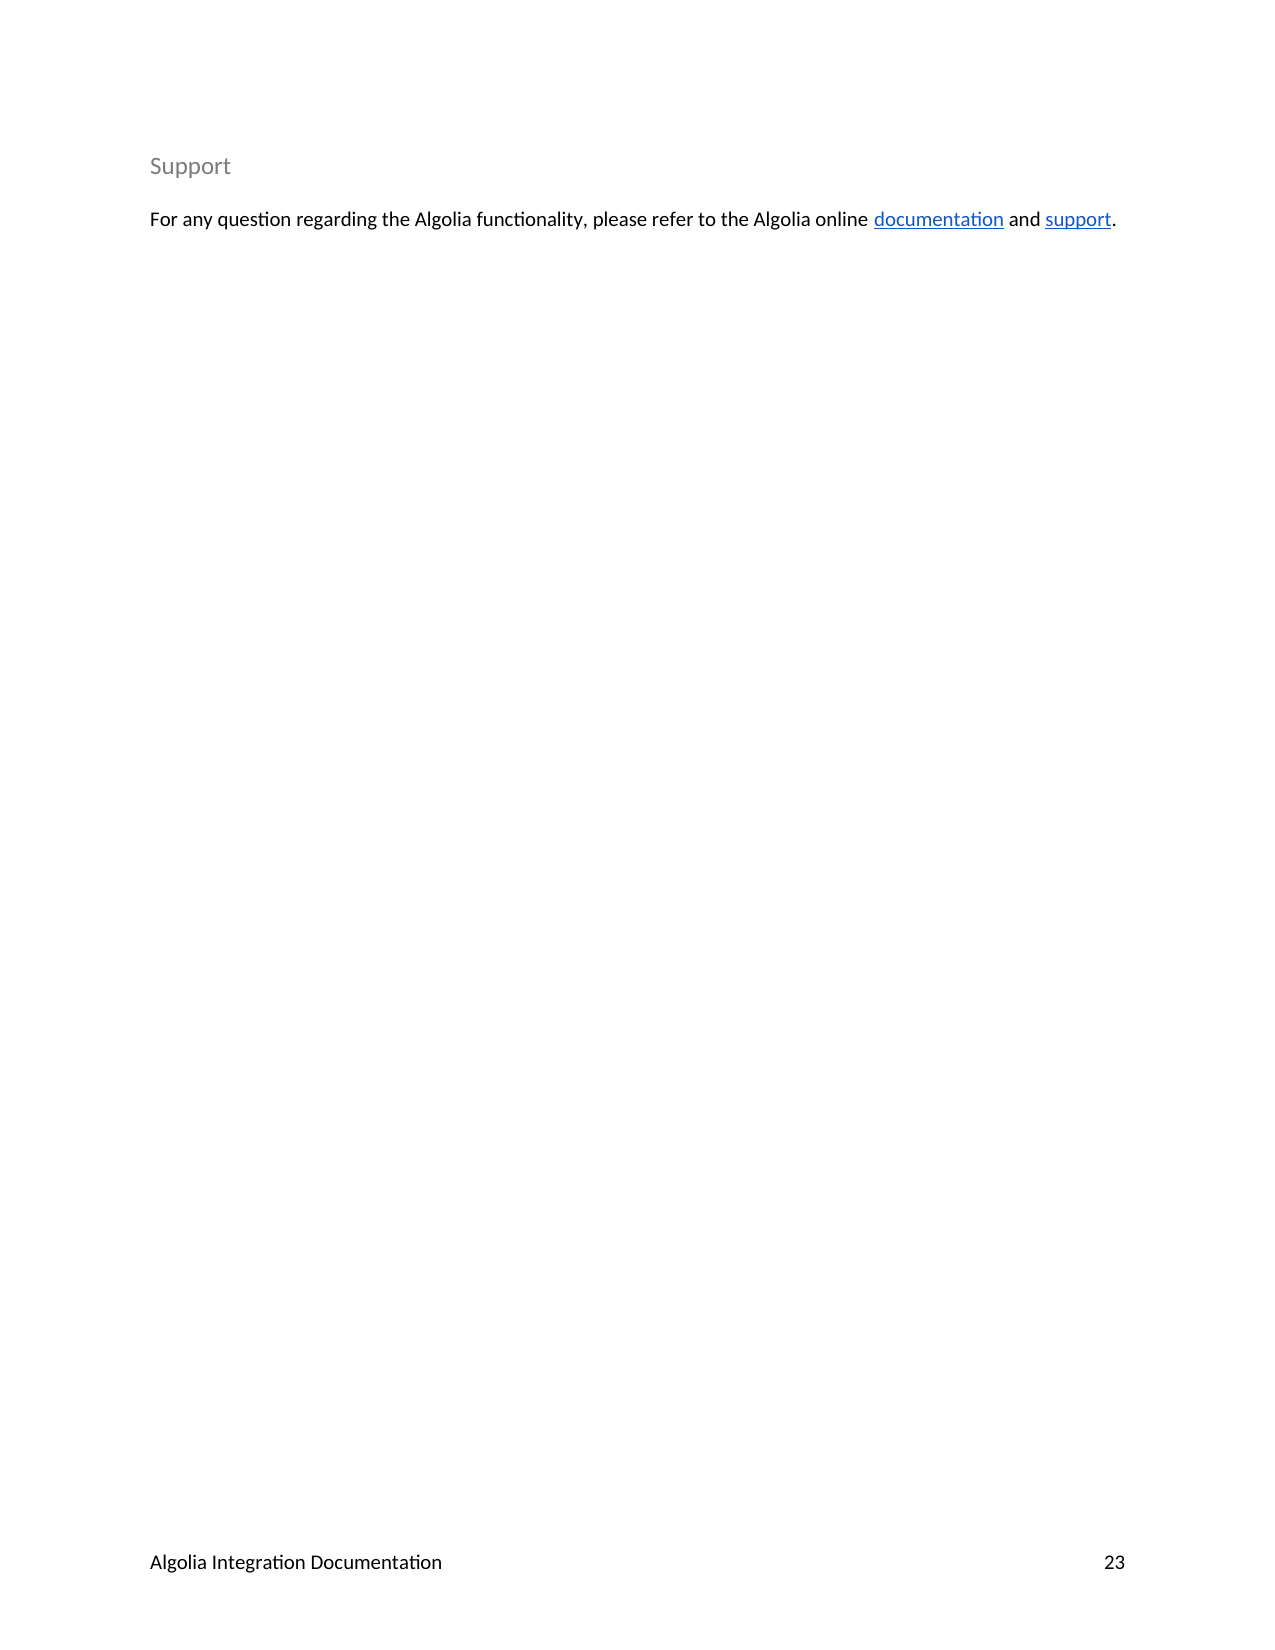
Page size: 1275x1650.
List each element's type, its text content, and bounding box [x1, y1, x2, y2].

subtitle Support [150, 150, 1125, 181]
text For any question regarding the Algolia functionality, please refer to the Algolia online documentation and support. [150, 206, 1125, 231]
